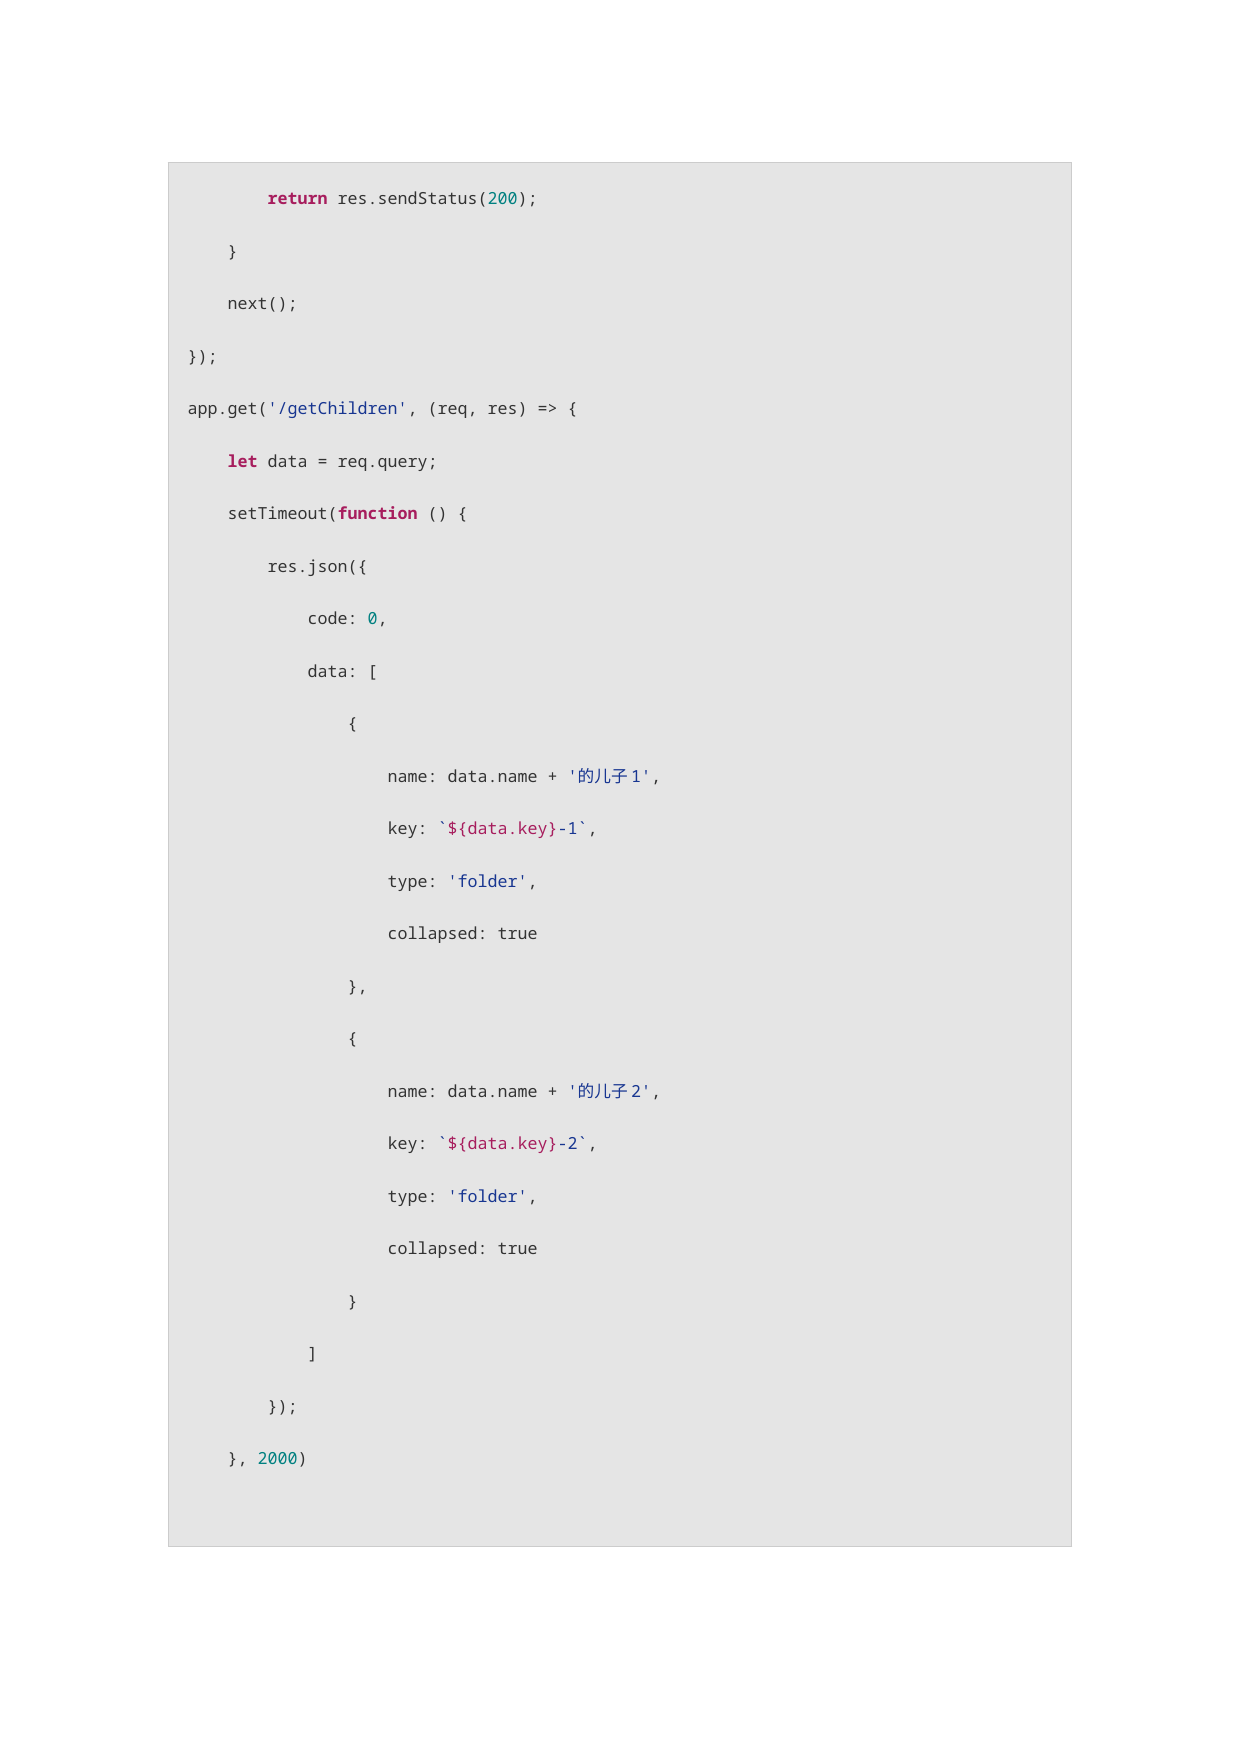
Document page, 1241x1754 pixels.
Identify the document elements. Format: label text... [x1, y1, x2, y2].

text key: `${data.key}-2`, [169, 1107, 1071, 1159]
text collapsed: true [169, 897, 1071, 949]
text type: 'folder', [169, 844, 1071, 897]
text name: data.name + '的儿子2', [169, 1054, 1071, 1107]
text }, [169, 949, 1071, 1002]
text data: [ [169, 634, 1071, 687]
text res.json({ [169, 529, 1071, 582]
text setTimeout(function () { [169, 477, 1071, 529]
text } [169, 214, 1071, 267]
text key: `${data.key}-1`, [169, 792, 1071, 844]
text } [169, 1264, 1071, 1317]
text { [169, 1002, 1071, 1054]
text { [169, 687, 1071, 739]
text app.get('/getChildren', (req, res) => { [169, 372, 1071, 424]
text code: 0, [169, 582, 1071, 634]
text let data = req.query; [169, 424, 1071, 477]
text }, 2000) [169, 1422, 1071, 1474]
text }); [169, 1369, 1071, 1422]
text }); [169, 319, 1071, 372]
text next(); [169, 267, 1071, 319]
text ] [169, 1317, 1071, 1369]
text collapsed: true [169, 1212, 1071, 1264]
text name: data.name + '的儿子1', [169, 739, 1071, 792]
text type: 'folder', [169, 1159, 1071, 1212]
text return res.sendStatus(200); [169, 163, 1071, 214]
